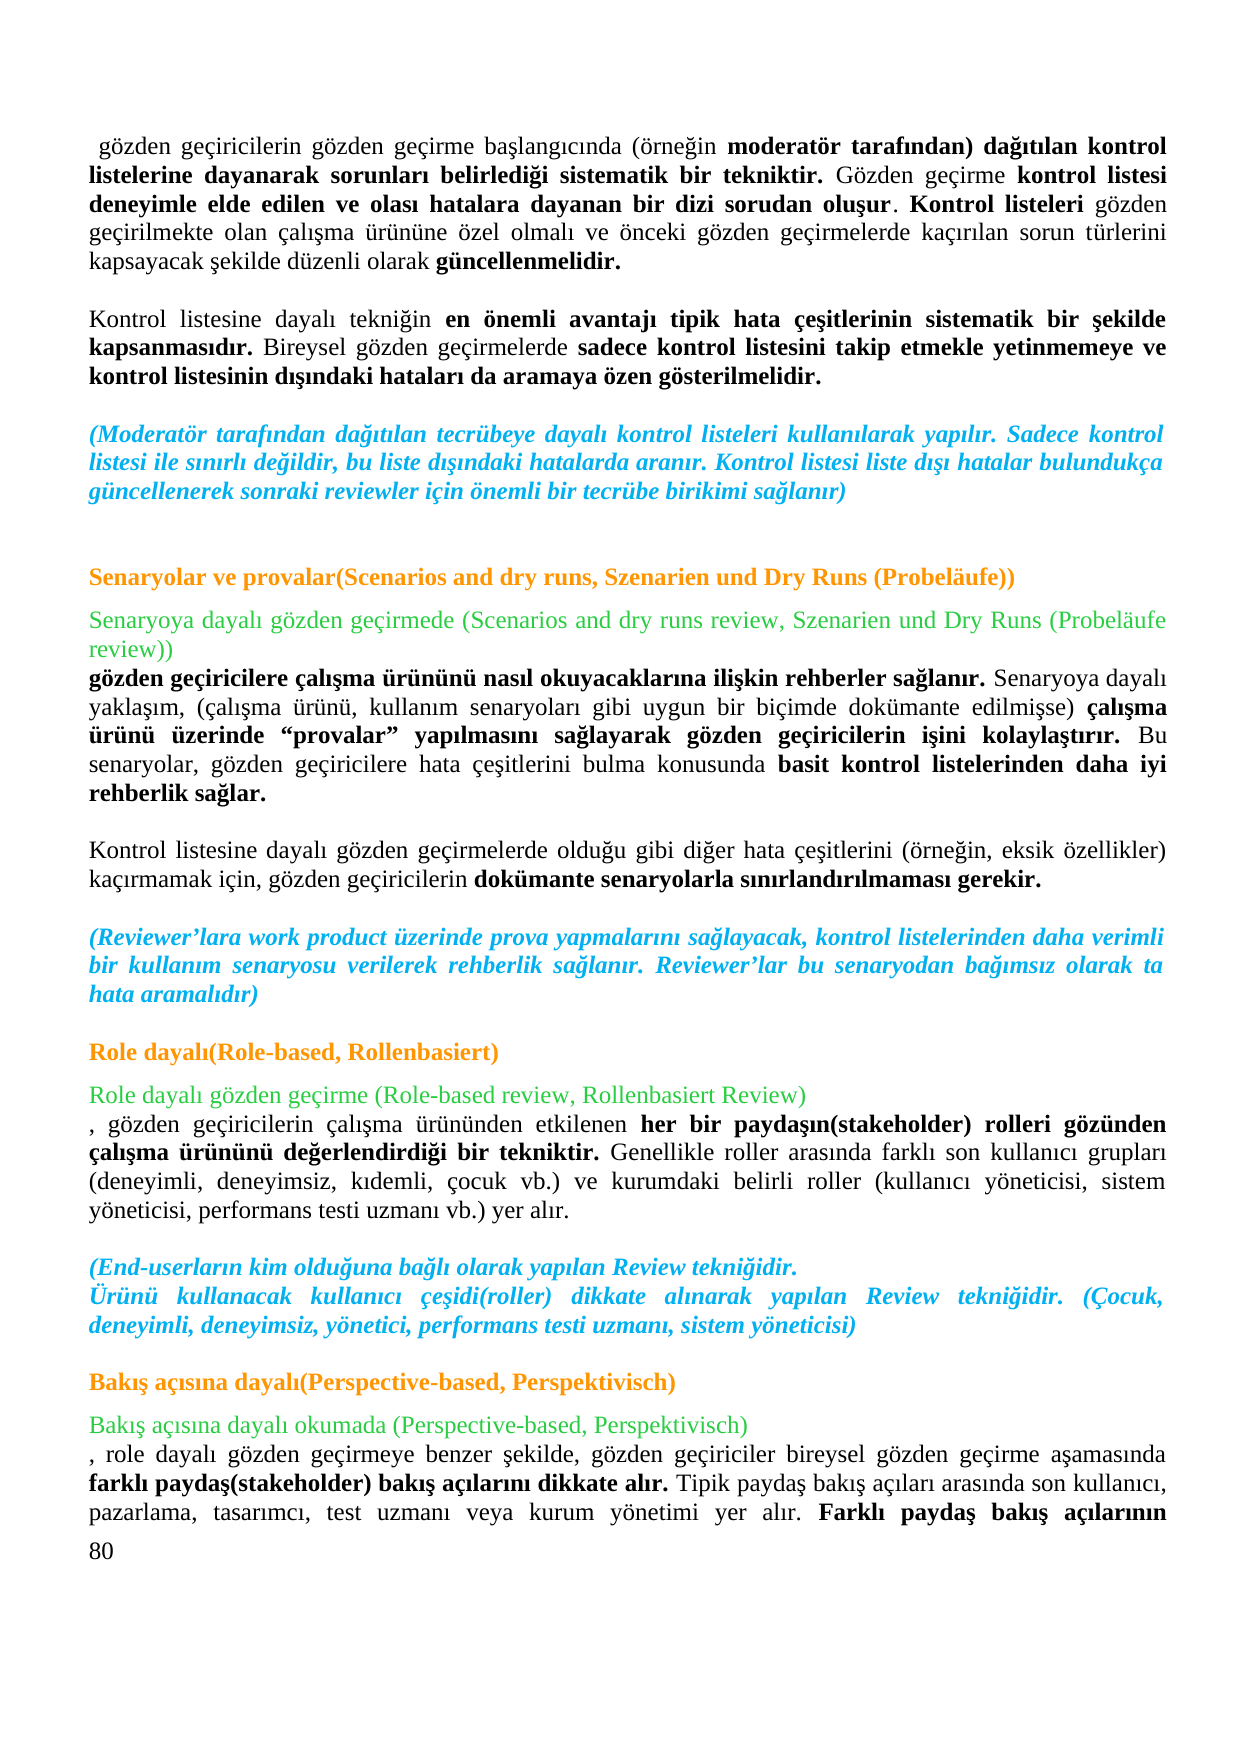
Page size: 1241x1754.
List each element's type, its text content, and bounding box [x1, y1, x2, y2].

text gözden geçiricilerin gözden geçirme başlangıcında (örneğin moderatör tarafından) dağıtılan kontrol listelerine dayanarak sorunları belirlediği sistematik bir tekniktir. Gözden geçirme kontrol listesi deneyimle elde edilen ve olası hatalara dayanan bir dizi sorudan oluşur. Kontrol listeleri gözden geçirilmekte olan çalışma ürününe özel olmalı ve önceki gözden geçirmelerde kaçırılan sorun türlerini kapsayacak şekilde düzenli olarak güncellenmelidir. [88, 131, 1167, 275]
subtitle Senaryolar ve provalar(Scenarios and dry runs, Szenarien und Dry Runs (Probeläufe)) [88, 562, 1167, 591]
text gözden geçiricilere çalışma ürününü nasıl okuyacaklarına ilişkin rehberler sağlanır. Senaryoya dayalı yaklaşım, (çalışma ürünü, kullanım senaryoları gibi uygun bir biçimde dokümante edilmişse) çalışma ürünü üzerinde “provalar” yapılmasını sağlayarak gözden geçiricilerin işini kolaylaştırır. Bu senaryolar, gözden geçiricilere hata çeşitlerini bulma konusunda basit kontrol listelerinden daha iyi rehberlik sağlar. [88, 663, 1167, 807]
text , gözden geçiricilerin çalışma ürününden etkilenen her bir paydaşın(stakeholder) rolleri gözünden çalışma ürününü değerlendirdiği bir tekniktir. Genellikle roller arasında farklı son kullanıcı grupları (deneyimli, deneyimsiz, kıdemli, çocuk vb.) ve kurumdaki belirli roller (kullanıcı yöneticisi, sistem yöneticisi, performans testi uzmanı vb.) yer alır. [88, 1109, 1167, 1224]
subtitle (Reviewer’lara work product üzerinde prova yapmalarını sağlayacak, kontrol listelerinden daha verimli bir kullanım senaryosu verilerek rehberlik sağlanır. Reviewer’lar bu senaryodan bağımsız olarak ta hata aramalıdır) [88, 922, 1167, 1008]
subtitle Bakış açısına dayalı(Perspective-based, Perspektivisch) [88, 1367, 1167, 1396]
subtitle Role dayalı gözden geçirme (Role-based review, Rollenbasiert Review) [88, 1080, 1167, 1109]
subtitle Role dayalı(Role-based, Rollenbasiert) [88, 1037, 1167, 1066]
subtitle Ürünü kullanacak kullanıcı çeşidi(roller) dikkate alınarak yapılan Review tekniğidir. (Çocuk, deneyimli, deneyimsiz, yönetici, performans testi uzmanı, sistem yöneticisi) [88, 1281, 1167, 1339]
text Kontrol listesine dayalı tekniğin en önemli avantajı tipik hata çeşitlerinin sistematik bir şekilde kapsanmasıdır. Bireysel gözden geçirmelerde sadece kontrol listesini takip etmekle yetinmemeye ve kontrol listesinin dışındaki hataları da aramaya özen gösterilmelidir. [88, 304, 1167, 390]
text Kontrol listesine dayalı gözden geçirmelerde olduğu gibi diğer hata çeşitlerini (örneğin, eksik özellikler) kaçırmamak için, gözden geçiricilerin dokümante senaryolarla sınırlandırılmaması gerekir. [88, 836, 1167, 893]
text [88, 1439, 1167, 1526]
subtitle (Moderatör tarafından dağıtılan tecrübeye dayalı kontrol listeleri kullanılarak yapılır. Sadece kontrol listesi ile sınırlı değildir, bu liste dışındaki hatalarda aranır. Kontrol listesi liste dışı hatalar bulundukça güncellenerek sonraki reviewler için önemli bir tecrübe birikimi sağlanır) [88, 419, 1167, 505]
subtitle (End-userların kim olduğuna bağlı olarak yapılan Review tekniğidir. [88, 1252, 1167, 1281]
subtitle Senaryoya dayalı gözden geçirmede (Scenarios and dry runs review, Szenarien und Dry Runs (Probeläufe review)) [88, 606, 1167, 663]
subtitle Bakış açısına dayalı okumada (Perspective-based, Perspektivisch) [88, 1411, 1167, 1439]
